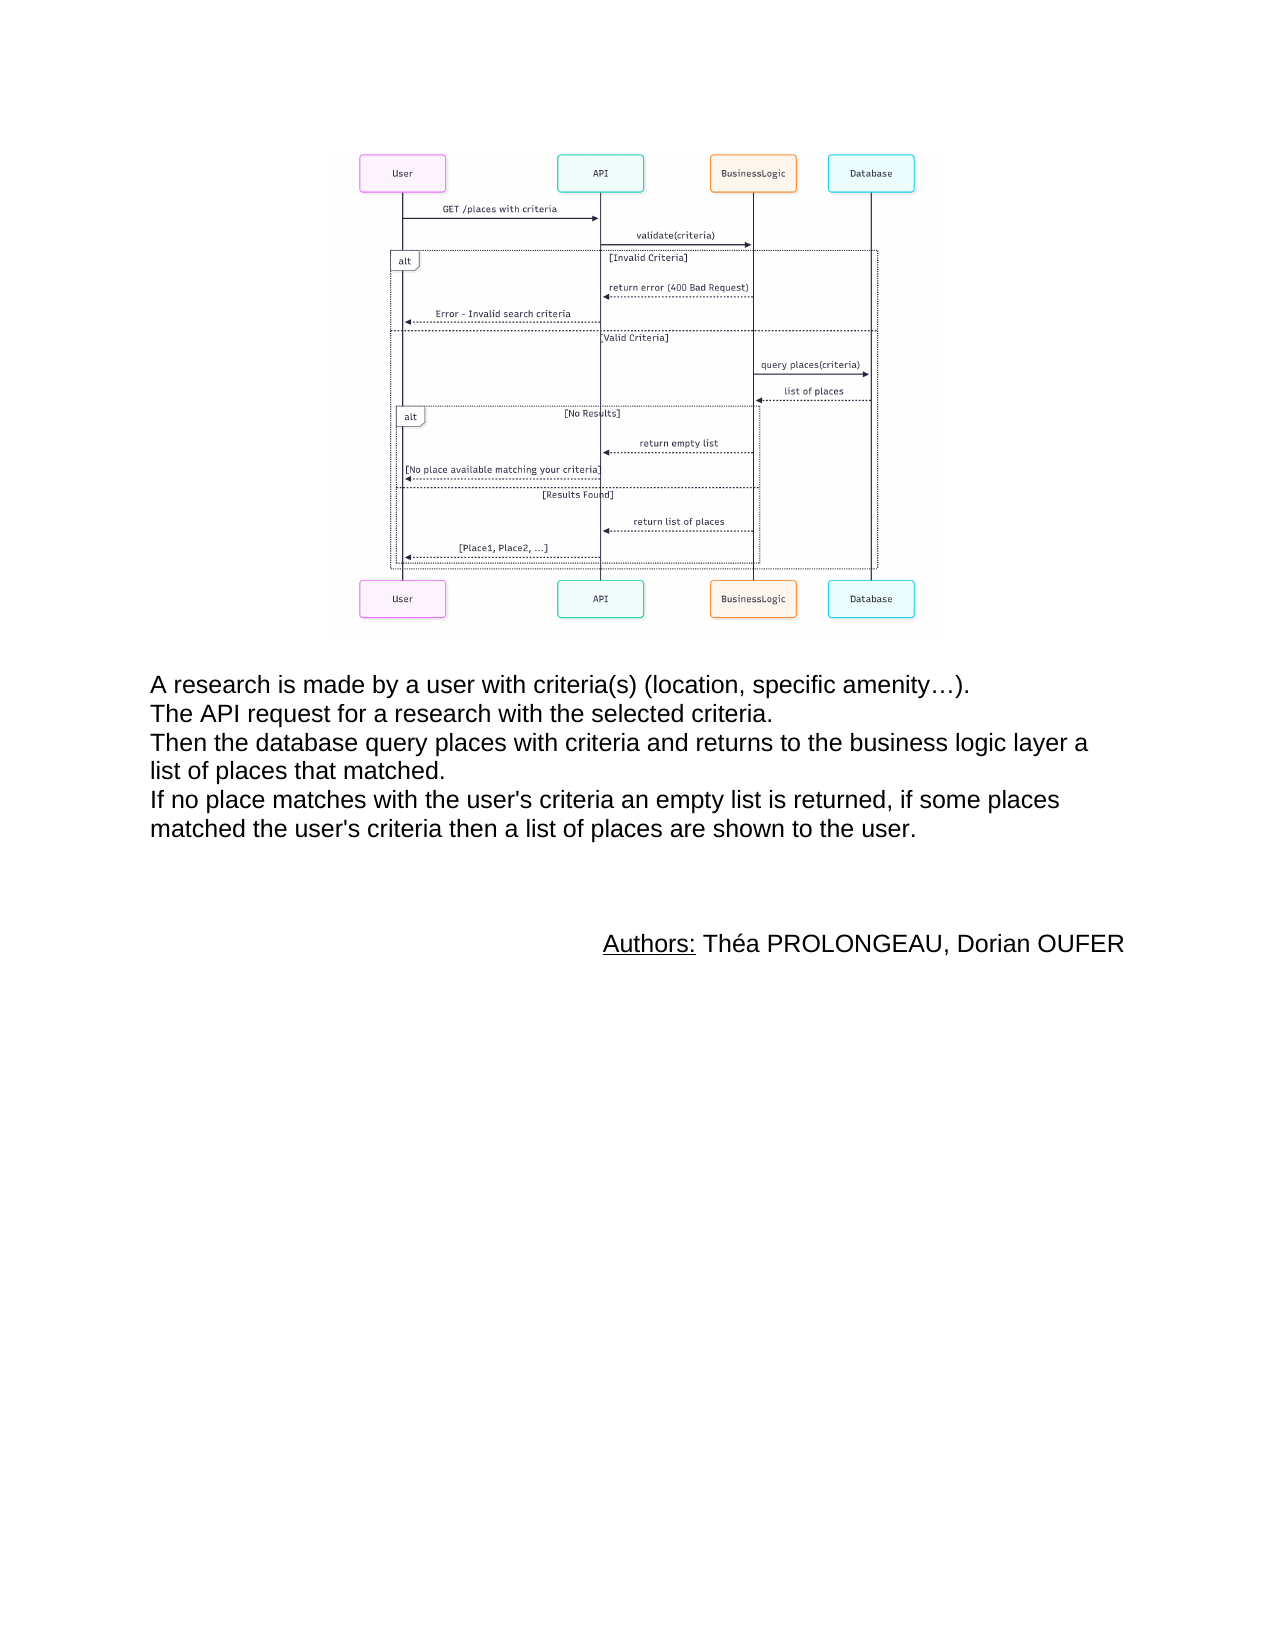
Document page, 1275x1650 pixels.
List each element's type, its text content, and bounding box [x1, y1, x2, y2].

picture [331, 150, 944, 642]
text Then the database query places with criteria and returns to the business logic layer a list of places that matched. [150, 727, 1125, 785]
text If no place matches with the user's criteria an empty list is returned, if some places matched the user's criteria then a list of places are shown to the user. [150, 785, 1125, 842]
text Authors: Théa PROLONGEAU, Dorian OUFER [150, 929, 1125, 957]
text A research is made by a user with criteria(s) (location, specific amenity…). [150, 670, 1125, 699]
text The API request for a research with the selected criteria. [150, 699, 1125, 727]
